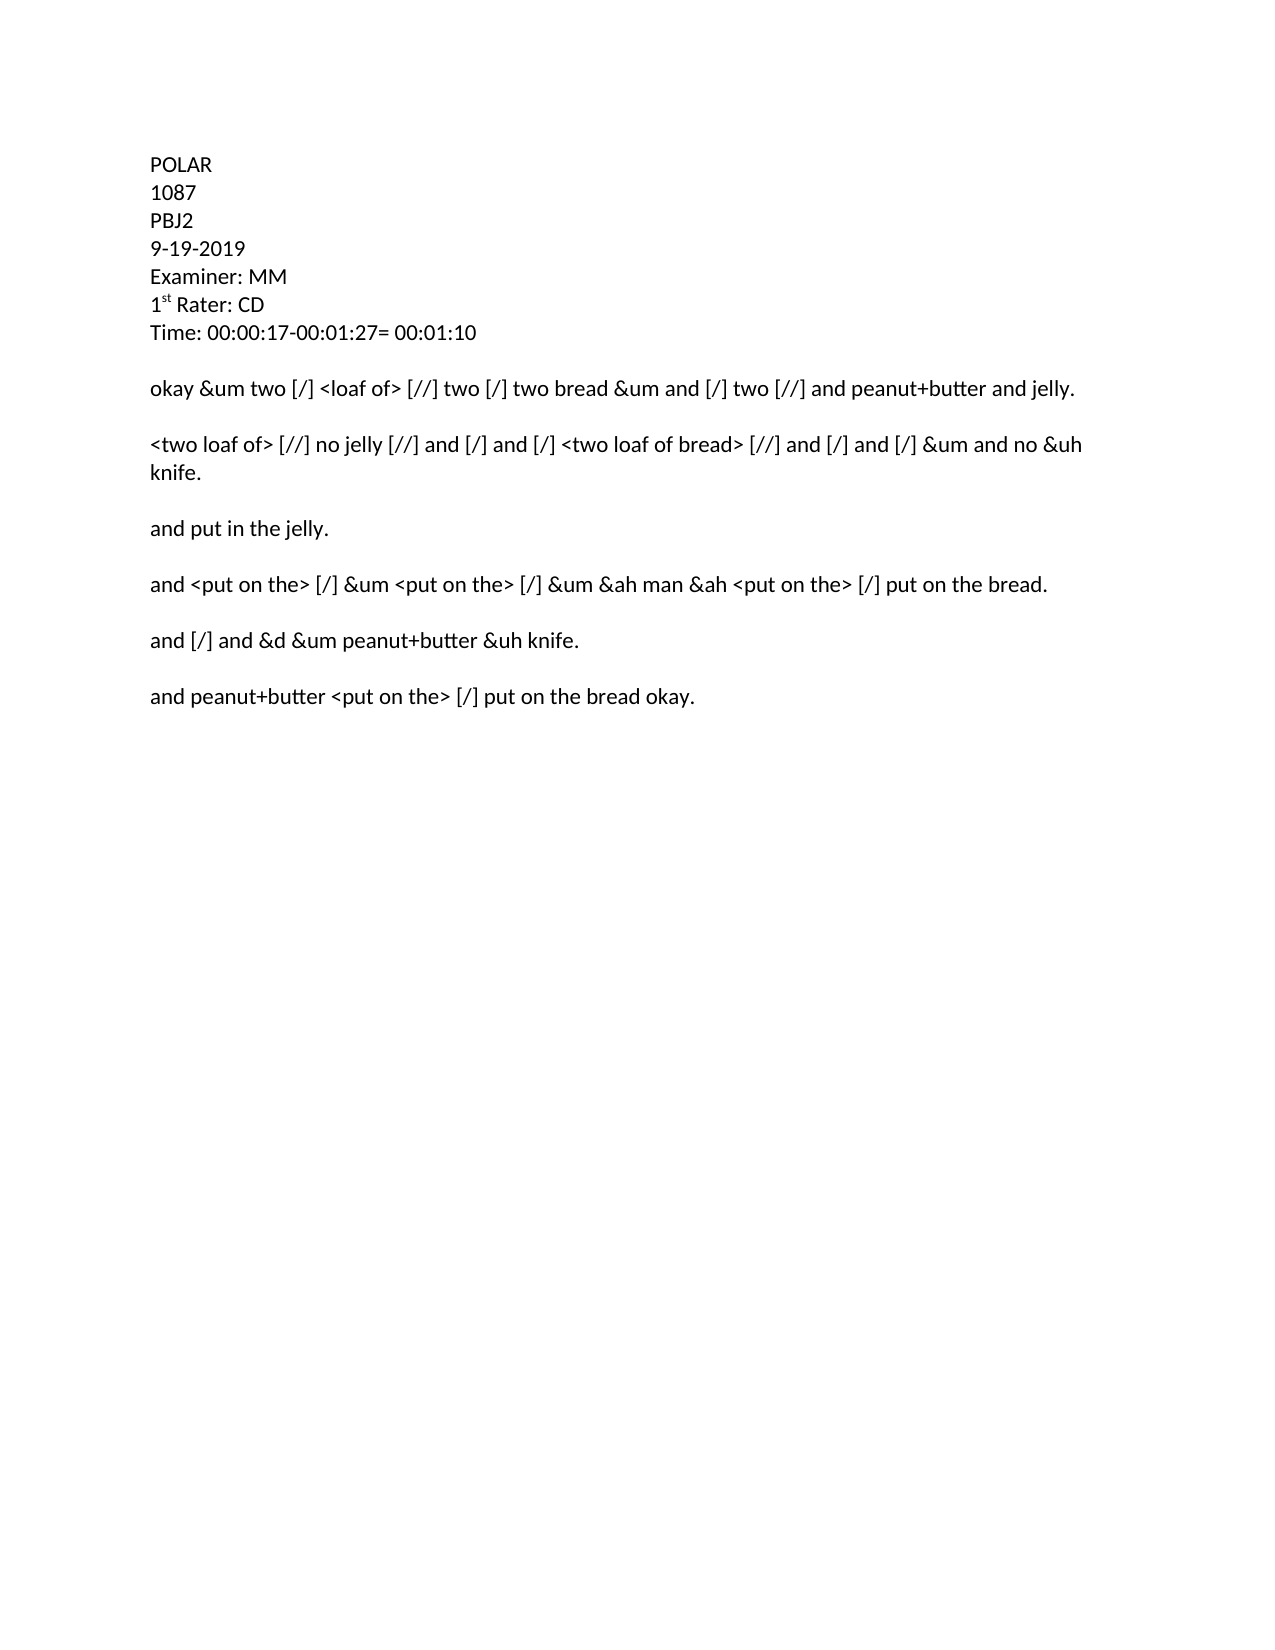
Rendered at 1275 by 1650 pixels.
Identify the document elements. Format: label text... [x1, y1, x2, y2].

text and <put on the> [/] &um <put on the> [/] &um &ah man &ah <put on the> [/] put on the bread. [150, 570, 1125, 598]
text 1st Rater: CD [150, 290, 1125, 318]
text <two loaf of> [//] no jelly [//] and [/] and [/] <two loaf of bread> [//] and [/] and [/] &um and no &uh knife. [150, 430, 1125, 486]
text 9-19-2019 [150, 234, 1125, 262]
text POLAR [150, 150, 1125, 178]
text PBJ2 [150, 206, 1125, 234]
text 1087 [150, 178, 1125, 206]
text and peanut+butter <put on the> [/] put on the bread okay. [150, 682, 1125, 710]
text and put in the jelly. [150, 514, 1125, 542]
text okay &um two [/] <loaf of> [//] two [/] two bread &um and [/] two [//] and peanut+butter and jelly. [150, 374, 1125, 402]
text and [/] and &d &um peanut+butter &uh knife. [150, 626, 1125, 654]
text Examiner: MM [150, 262, 1125, 290]
text Time: 00:00:17-00:01:27= 00:01:10 [150, 318, 1125, 346]
